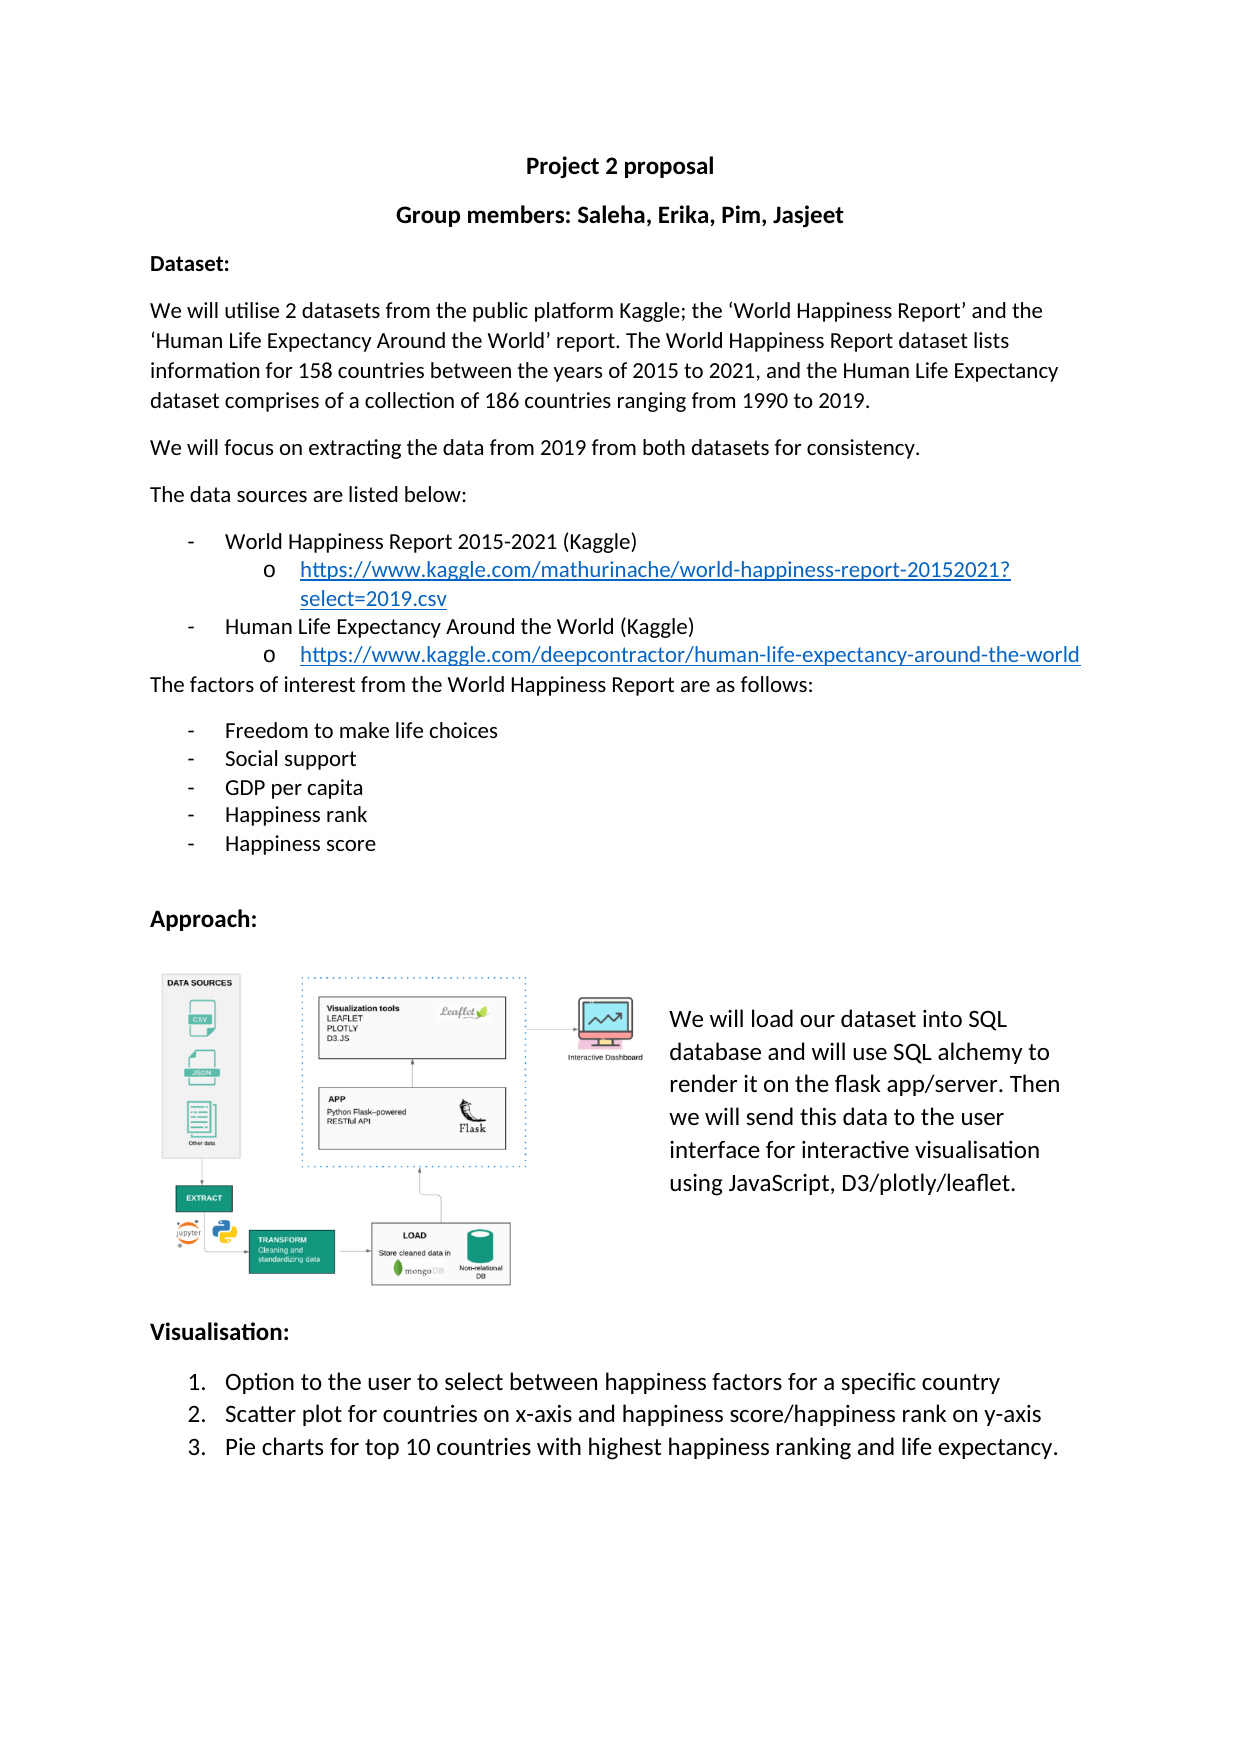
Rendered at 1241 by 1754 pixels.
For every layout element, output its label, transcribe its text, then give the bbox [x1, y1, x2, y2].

text Approach: [150, 903, 1090, 934]
list https://www.kaggle.com/deepcontractor/human-life-expectancy-around-the-world [262, 641, 1090, 670]
text The factors of interest from the World Happiness Report are as follows: [150, 670, 1090, 698]
list Scatter plot for countries on x-axis and happiness score/happiness rank on y-axis [187, 1398, 1090, 1429]
text We will load our dataset into SQL database and will use SQL alchemy to render it on the flask app/server. Then we will send this data to the user interface for interactive visualisation using JavaScript, D3/plotly/leaflet. [651, 1003, 1090, 1198]
list Pie charts for top 10 countries with highest happiness ranking and life expectancy. [187, 1431, 1090, 1462]
list Happiness score [187, 829, 1090, 857]
list Option to the user to select between happiness factors for a specific country [187, 1366, 1090, 1396]
list https://www.kaggle.com/mathurinache/world-happiness-report-20152021?select=2019.csv [262, 555, 1090, 612]
list Happiness rank [187, 801, 1090, 829]
list Freedom to make life choices [187, 717, 1090, 744]
text We will utilise 2 datasets from the public platform Kaggle; the ‘World Happiness Report’ and the ‘Human Life Expectancy Around the World’ report. The World Happiness Report dataset lists information for 158 countries between the years of 2015 to 2021, and the Human Life Expectancy dataset comprises of a collection of 186 countries ranging from 1990 to 2019. [150, 296, 1090, 415]
list Social support [187, 744, 1090, 773]
text We will focus on extracting the data from 2019 from both datasets for consistency. [150, 433, 1090, 462]
picture [150, 953, 651, 1291]
text Project 2 proposal [150, 150, 1090, 181]
text Dataset: [150, 249, 1090, 277]
list GDP per capita [187, 773, 1090, 801]
list Human Life Expectancy Around the World (Kaggle) [187, 612, 1090, 641]
text Visualisation: [150, 1316, 1090, 1347]
text Group members: Saleha, Erika, Pim, Jasjeet [150, 199, 1090, 230]
list World Happiness Report 2015-2021 (Kaggle) [187, 527, 1090, 555]
text The data sources are listed below: [150, 480, 1090, 508]
